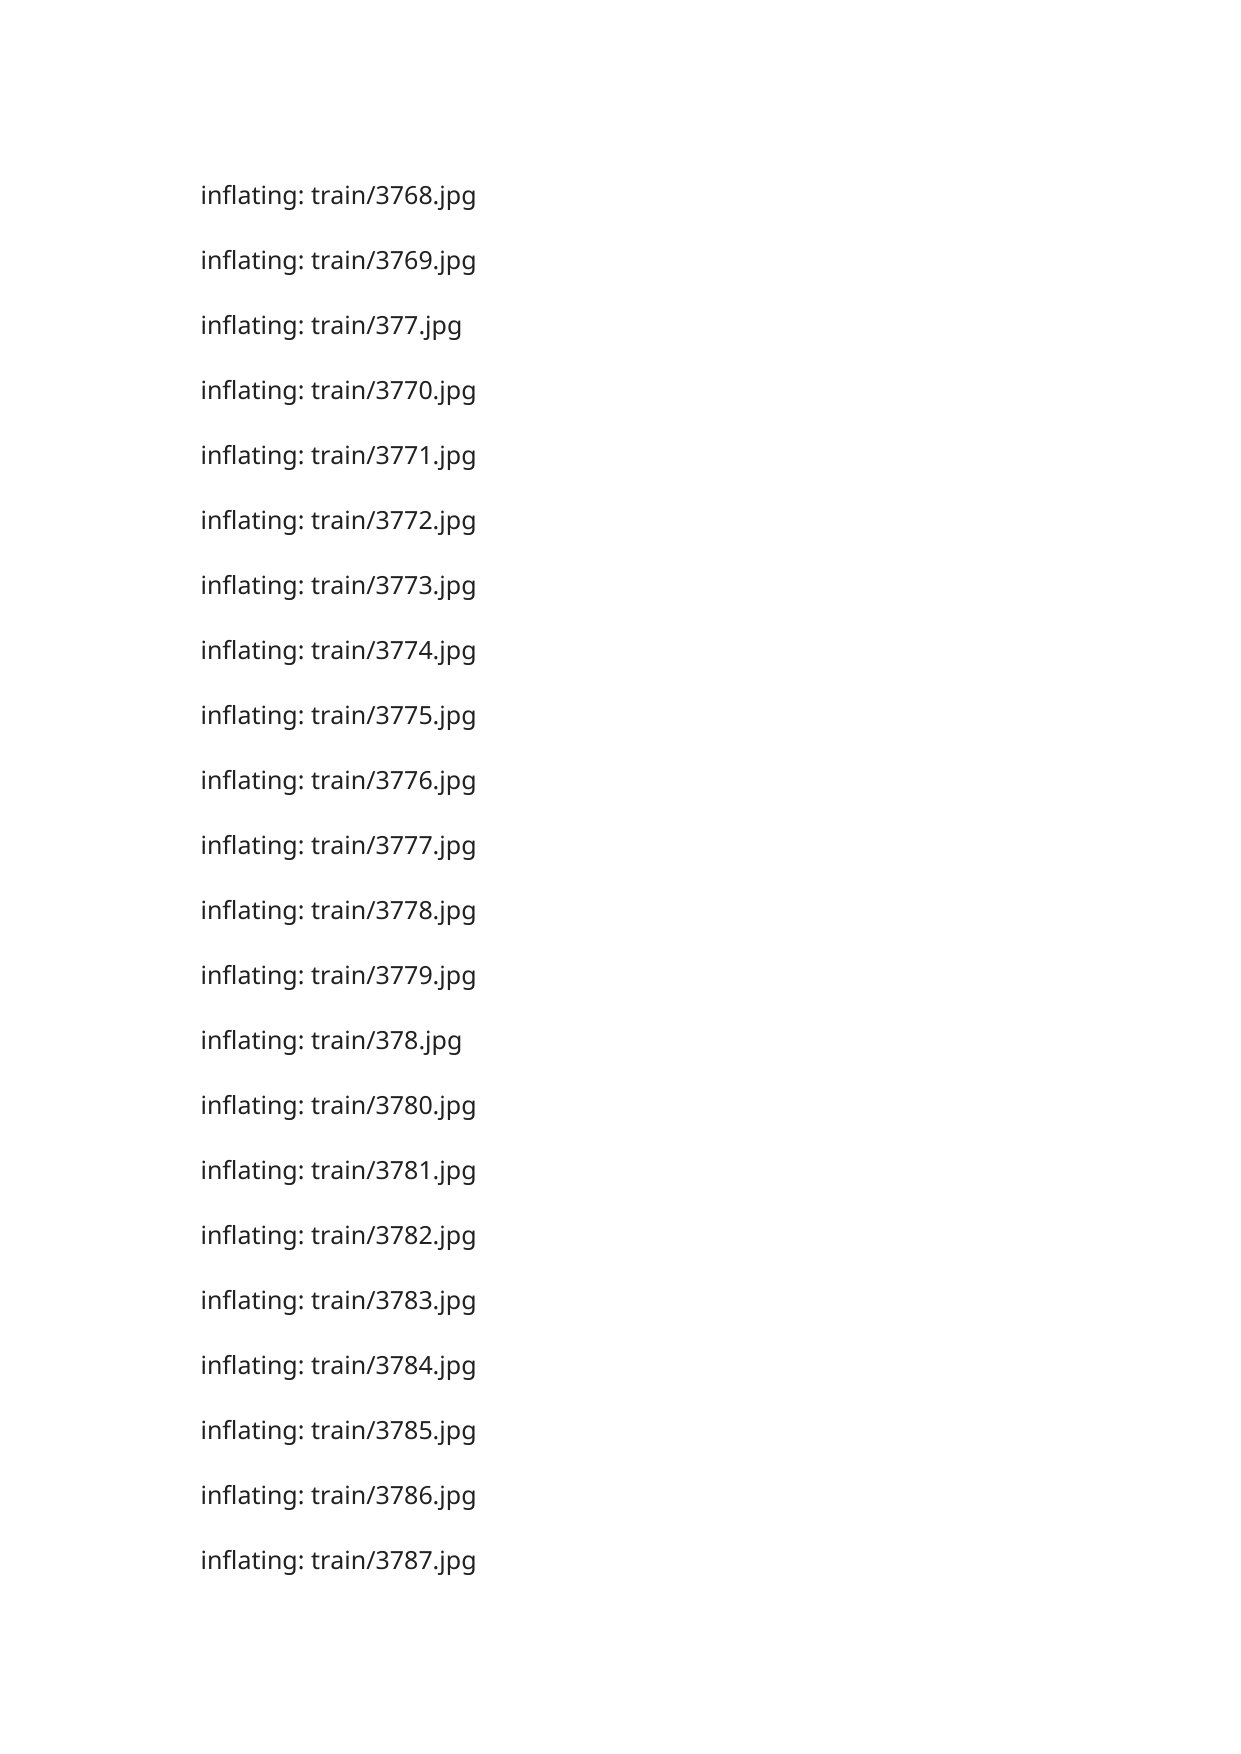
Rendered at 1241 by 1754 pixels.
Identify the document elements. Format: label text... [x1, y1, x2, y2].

text inflating: train/3786.jpg [187, 1462, 1053, 1527]
text inflating: train/3783.jpg [187, 1267, 1053, 1332]
text inflating: train/3776.jpg [187, 747, 1053, 812]
text inflating: train/3769.jpg [187, 227, 1053, 292]
text inflating: train/3770.jpg [187, 357, 1053, 422]
text inflating: train/3772.jpg [187, 487, 1053, 552]
text inflating: train/3774.jpg [187, 617, 1053, 682]
text inflating: train/3771.jpg [187, 422, 1053, 487]
text inflating: train/3773.jpg [187, 552, 1053, 617]
text inflating: train/3777.jpg [187, 812, 1053, 877]
text inflating: train/3781.jpg [187, 1137, 1053, 1202]
text inflating: train/3787.jpg [187, 1527, 1053, 1592]
text inflating: train/3785.jpg [187, 1397, 1053, 1462]
text inflating: train/3782.jpg [187, 1202, 1053, 1267]
text inflating: train/377.jpg [187, 292, 1053, 357]
text inflating: train/3784.jpg [187, 1332, 1053, 1397]
text inflating: train/378.jpg [187, 1007, 1053, 1072]
text inflating: train/3779.jpg [187, 942, 1053, 1007]
text inflating: train/3768.jpg [187, 162, 1053, 227]
text inflating: train/3780.jpg [187, 1072, 1053, 1137]
text inflating: train/3778.jpg [187, 877, 1053, 942]
text inflating: train/3775.jpg [187, 682, 1053, 747]
